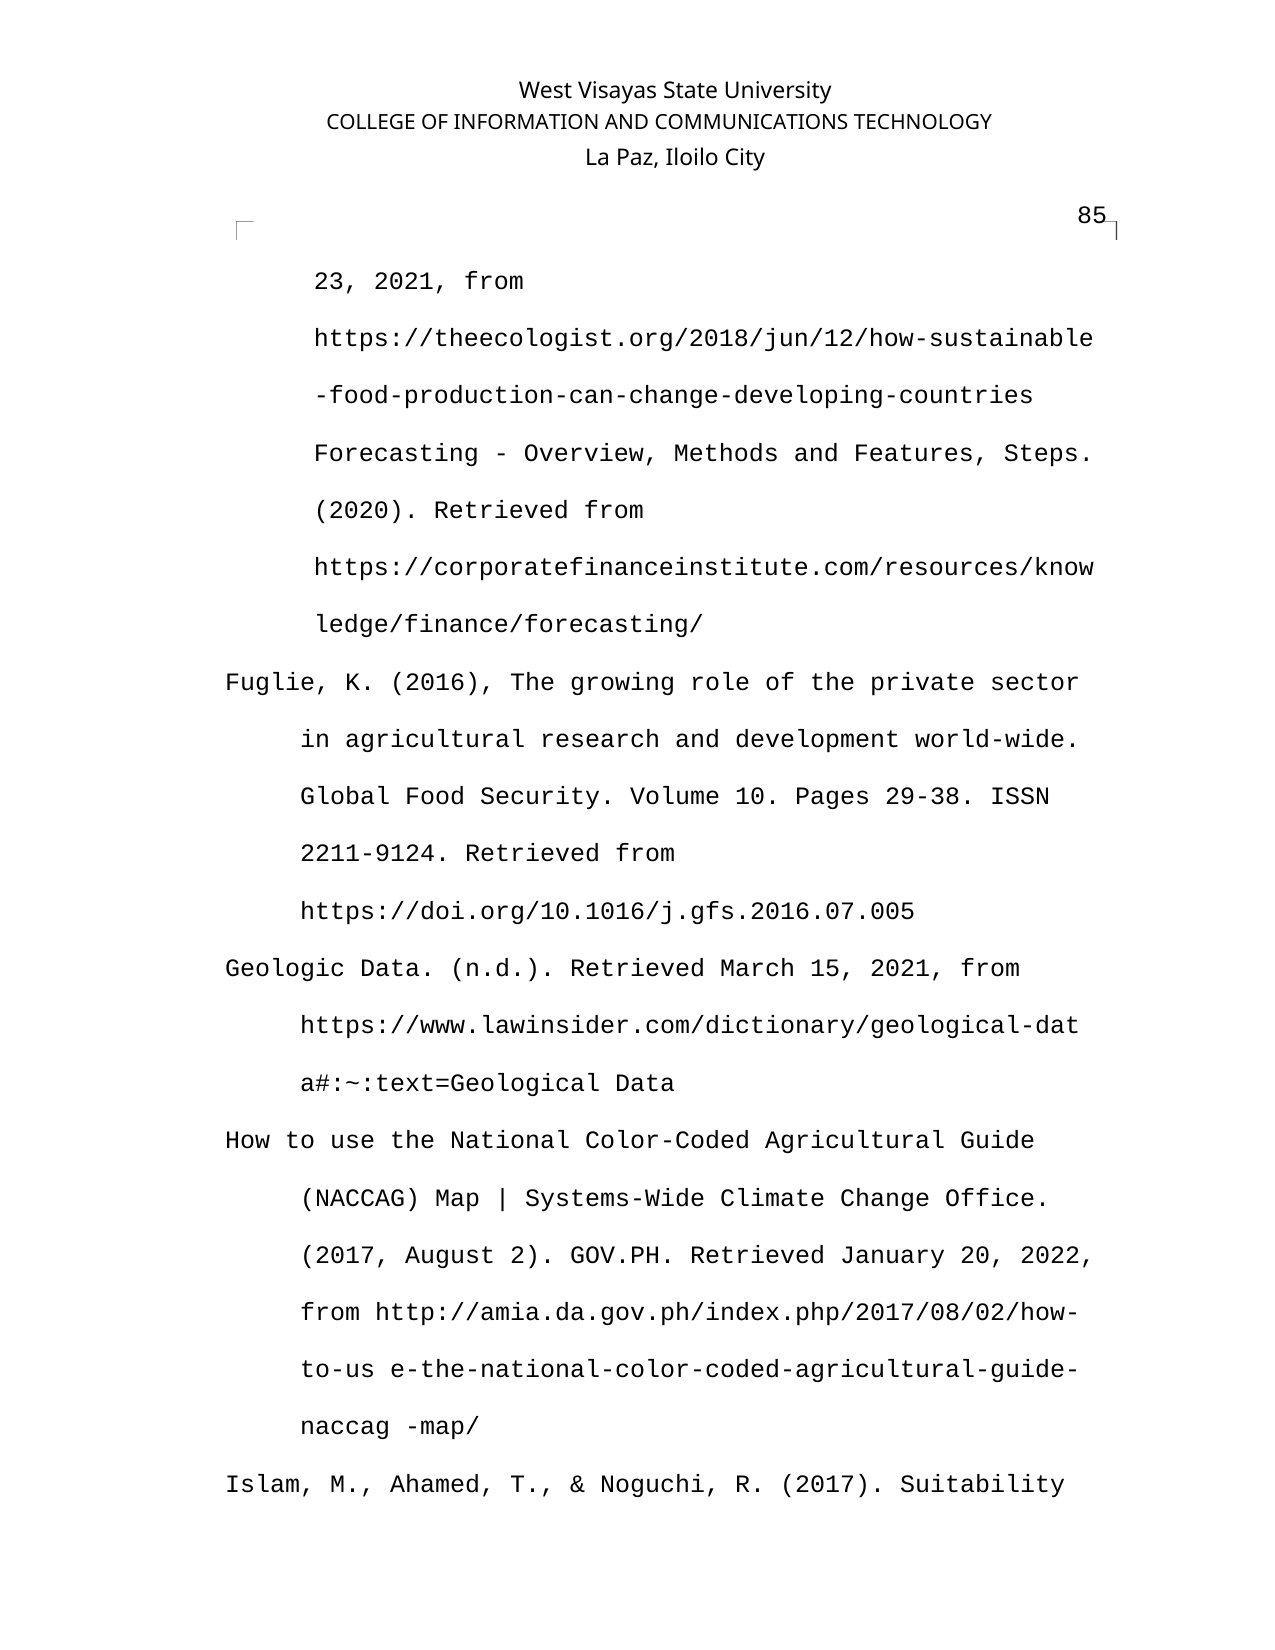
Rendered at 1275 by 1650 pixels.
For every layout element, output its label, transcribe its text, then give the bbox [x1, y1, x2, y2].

text Islam, M., Ahamed, T., & Noguchi, R. (2017). Suitability [225, 1472, 1118, 1500]
text How to use the National Color-Coded Agricultural Guide (NACCAG) Map | Systems-Wide Climate Change Office. (2017, August 2). GOV.PH. Retrieved January 20, 2022, from http://amia.da.gov.ph/index.php/2017/08/02/how-to-us e-the-national-color-coded-agricultural-guide-naccag -map/ [225, 1128, 1118, 1442]
text Geologic Data. (n.d.). Retrieved March 15, 2021, from https://www.lawinsider.com/dictionary/geological-dat a#:~:text=Geological Data [225, 956, 1118, 1099]
picture [236, 221, 1118, 233]
text Fuglie, K. (2016), The growing role of the private sector in agricultural research and development world-wide. Global Food Security. Volume 10. Pages 29-38. ISSN 2211-9124. Retrieved from https://doi.org/10.1016/j.gfs.2016.07.005 [225, 669, 1118, 927]
